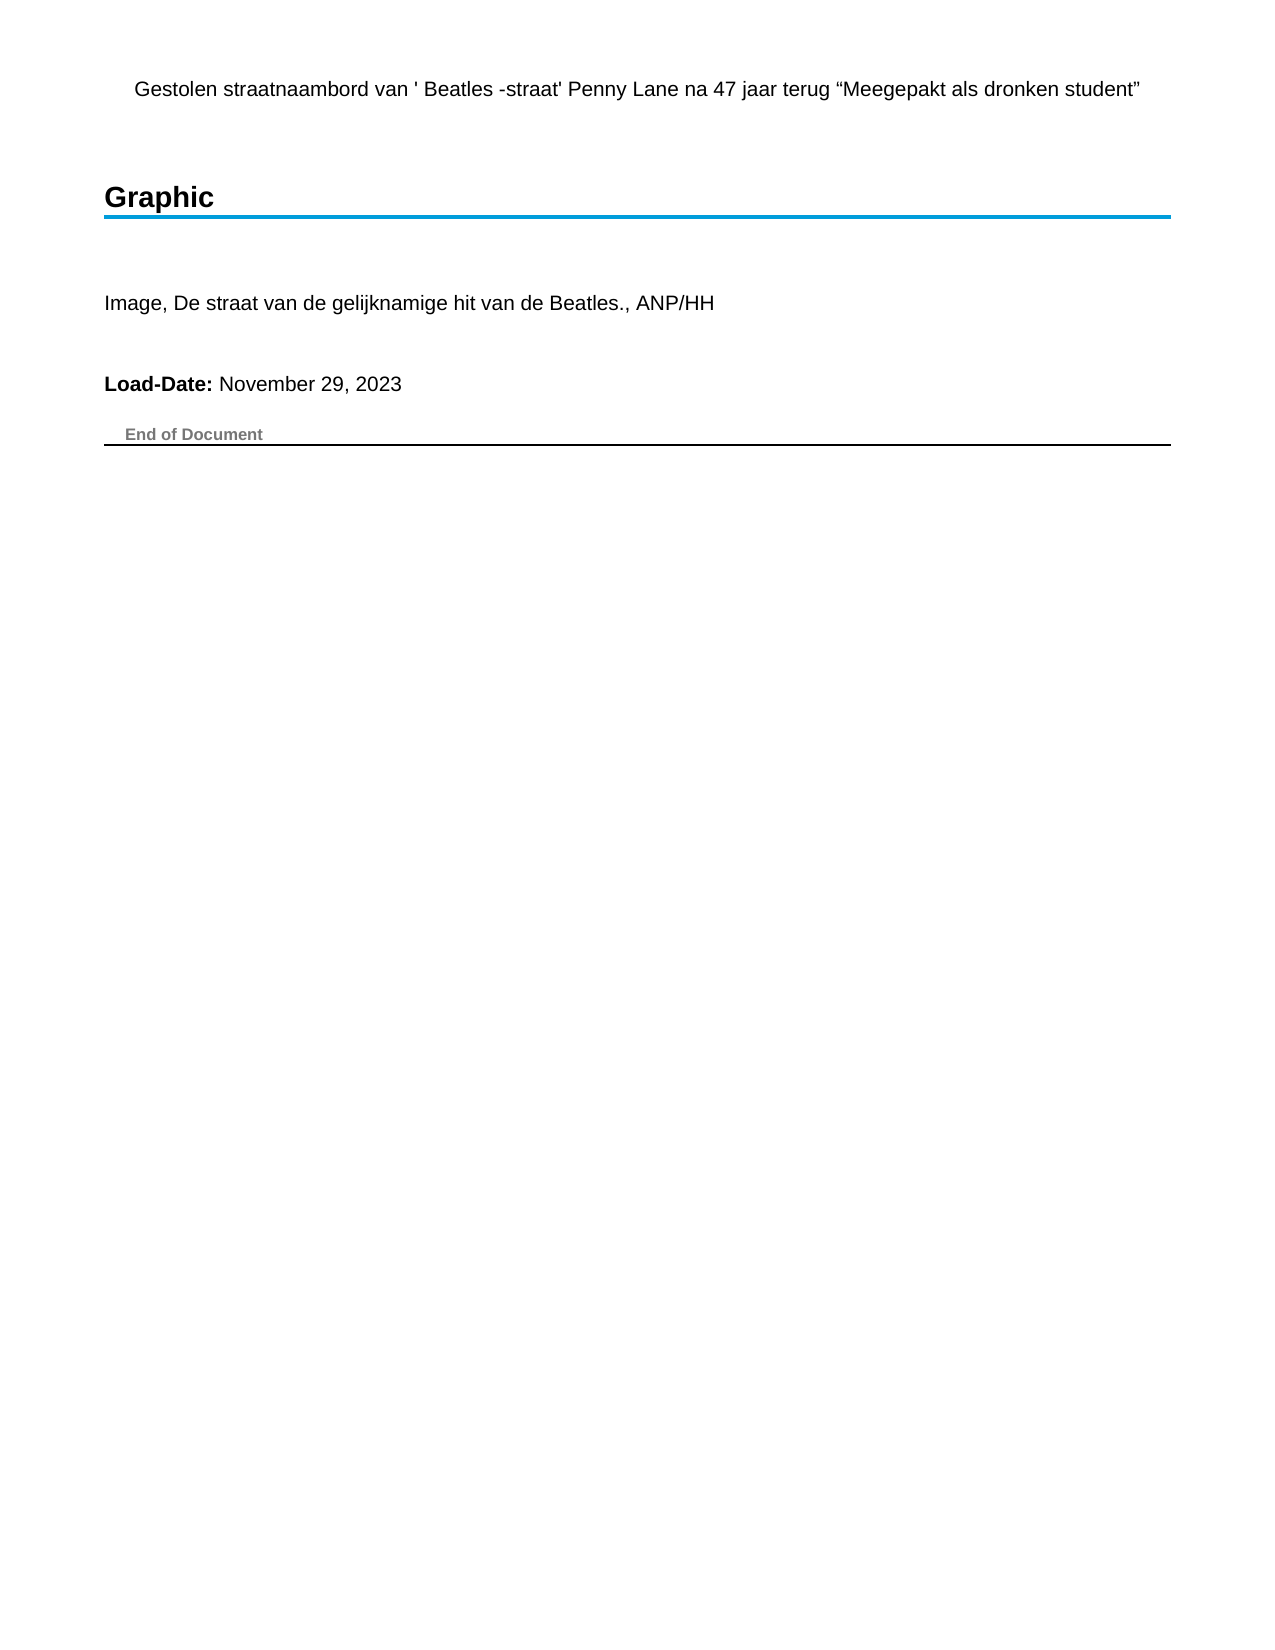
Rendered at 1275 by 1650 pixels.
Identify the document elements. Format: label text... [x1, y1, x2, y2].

text Image, De straat van de gelijknamige hit van de Beatles., ANP/HH [104, 288, 1171, 315]
text Load-Date: November 29, 2023 [104, 340, 1171, 396]
text End of Document [125, 424, 1171, 444]
text Graphic [104, 142, 1171, 213]
